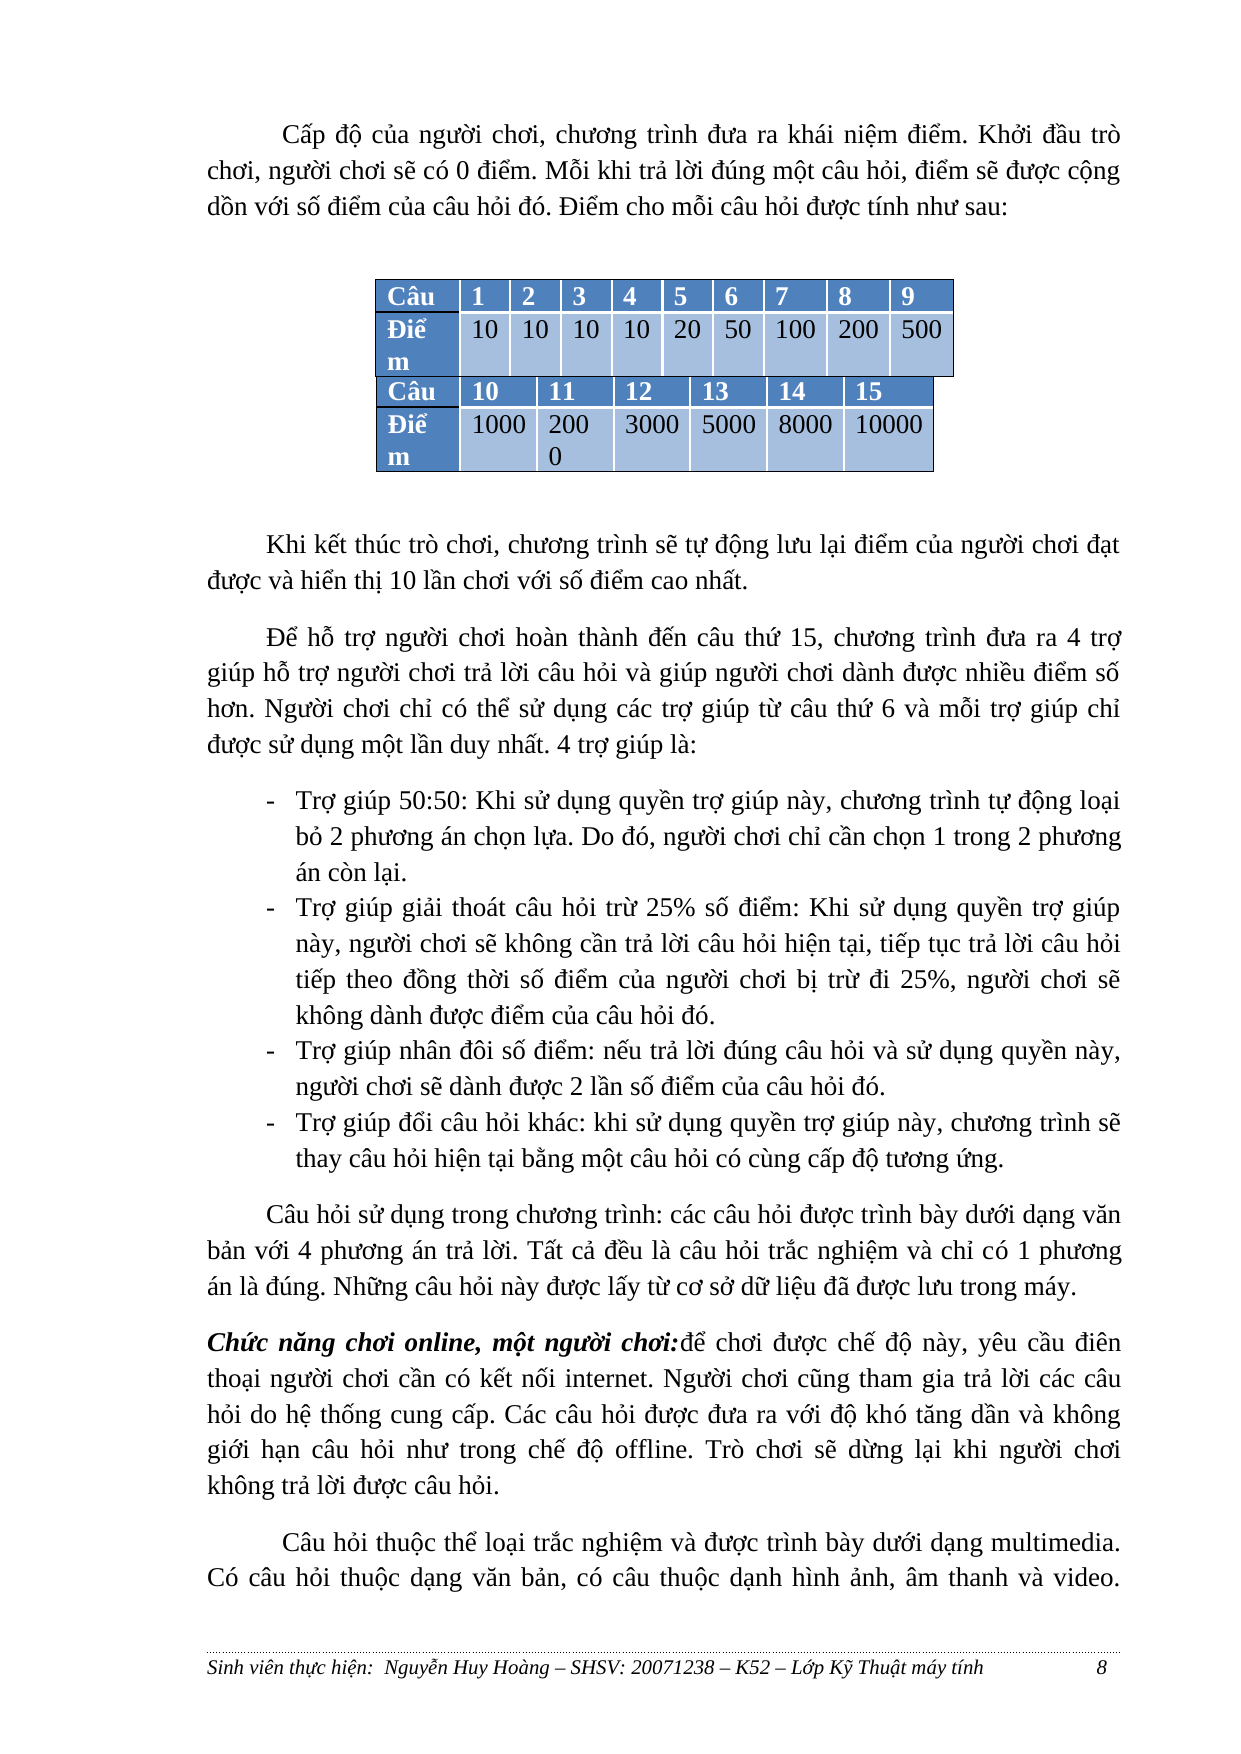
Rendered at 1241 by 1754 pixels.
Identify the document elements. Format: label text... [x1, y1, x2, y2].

table_header Câu [377, 377, 459, 406]
table_cell 10 [613, 314, 661, 376]
table_header 6 [714, 280, 763, 311]
table_header 15 [845, 377, 933, 406]
table_header 8 [828, 280, 889, 311]
table_cell 200 [828, 314, 889, 376]
table_header 4 [613, 280, 661, 311]
table_header 12 [615, 377, 689, 406]
table_header 7 [765, 280, 826, 311]
table_header 1 [461, 280, 509, 311]
table_cell 10 [461, 314, 509, 376]
list Trợ giúp đổi câu hỏi khác: khi sử dụng quyền trợ giúp này, chương trình sẽ thay câu hỏi hiện tại bằng một câu hỏi có cùng cấp độ tương ứng. [266, 1106, 1122, 1173]
list Trợ giúp 50:50: Khi sử dụng quyền trợ giúp này, chương trình tự động loại bỏ 2 phương án chọn lựa. Do đó, người chơi chỉ cần chọn 1 trong 2 phương án còn lại. [266, 784, 1122, 887]
table_header 11 [538, 377, 613, 406]
text Để hỗ trợ người chơi hoàn thành đến câu thứ 15, chương trình đưa ra 4 trợ giúp hỗ trợ người chơi trả lời câu hỏi và giúp người chơi dành được nhiều điểm số hơn. Người chơi chỉ có thể sử dụng các trợ giúp từ câu thứ 6 và mỗi trợ giúp chỉ được sử dụng một lần duy nhất. 4 trợ giúp là: [207, 621, 1122, 759]
table_header 10 [461, 377, 536, 406]
table_header Câu [376, 280, 459, 311]
table_cell 2000 [538, 409, 613, 471]
table_cell 3000 [615, 409, 689, 471]
table_header 3 [562, 280, 611, 311]
table_cell 8000 [768, 409, 843, 471]
table_cell 5000 [691, 409, 766, 471]
list Trợ giúp giải thoát câu hỏi trừ 25% số điểm: Khi sử dụng quyền trợ giúp này, người chơi sẽ không cần trả lời câu hỏi hiện tại, tiếp tục trả lời câu hỏi tiếp theo đồng thời số điểm của người chơi bị trừ đi 25%, người chơi sẽ không dành được điểm của câu hỏi đó. [266, 892, 1122, 1030]
table_cell 10000 [845, 409, 933, 471]
table_cell 20 [664, 314, 712, 376]
table_cell 500 [891, 314, 953, 376]
table_header 9 [891, 280, 953, 311]
table_cell 10 [511, 314, 560, 376]
table_cell 1000 [461, 409, 536, 471]
list Trợ giúp nhân đôi số điểm: nếu trả lời đúng câu hỏi và sử dụng quyền này, người chơi sẽ dành được 2 lần số điểm của câu hỏi đó. [266, 1034, 1122, 1101]
text Chức năng chơi online, một người chơi:để chơi được chế độ này, yêu cầu điên thoại người chơi cần có kết nối internet. Người chơi cũng tham gia trả lời các câu hỏi do hệ thống cung cấp. Các câu hỏi được đưa ra với độ khó tăng dần và không giới hạn câu hỏi như trong chế độ offline. Trò chơi sẽ dừng lại khi người chơi không trả lời được câu hỏi. [207, 1326, 1122, 1500]
table_cell Điểm [377, 408, 459, 471]
table_header 14 [768, 377, 843, 406]
table_header 2 [511, 280, 560, 311]
table_cell 10 [562, 314, 611, 376]
text Khi kết thúc trò chơi, chương trình sẽ tự động lưu lại điểm của người chơi đạt được và hiển thị 10 lần chơi với số điểm cao nhất. [207, 528, 1122, 595]
table_header 13 [691, 377, 766, 406]
table_header 5 [664, 280, 712, 311]
table_cell 100 [765, 314, 826, 376]
text Cấp độ của người chơi, chương trình đưa ra khái niệm điểm. Khởi đầu trò chơi, người chơi sẽ có 0 điểm. Mỗi khi trả lời đúng một câu hỏi, điểm sẽ được cộng dồn với số điểm của câu hỏi đó. Điểm cho mỗi câu hỏi được tính như sau: [207, 118, 1122, 221]
table_cell 50 [714, 314, 763, 376]
table_cell Điểm [376, 313, 459, 376]
text Câu hỏi sử dụng trong chương trình: các câu hỏi được trình bày dưới dạng văn bản với 4 phương án trả lời. Tất cả đều là câu hỏi trắc nghiệm và chỉ có 1 phương án là đúng. Những câu hỏi này được lấy từ cơ sở dữ liệu đã được lưu trong máy. [207, 1198, 1122, 1301]
